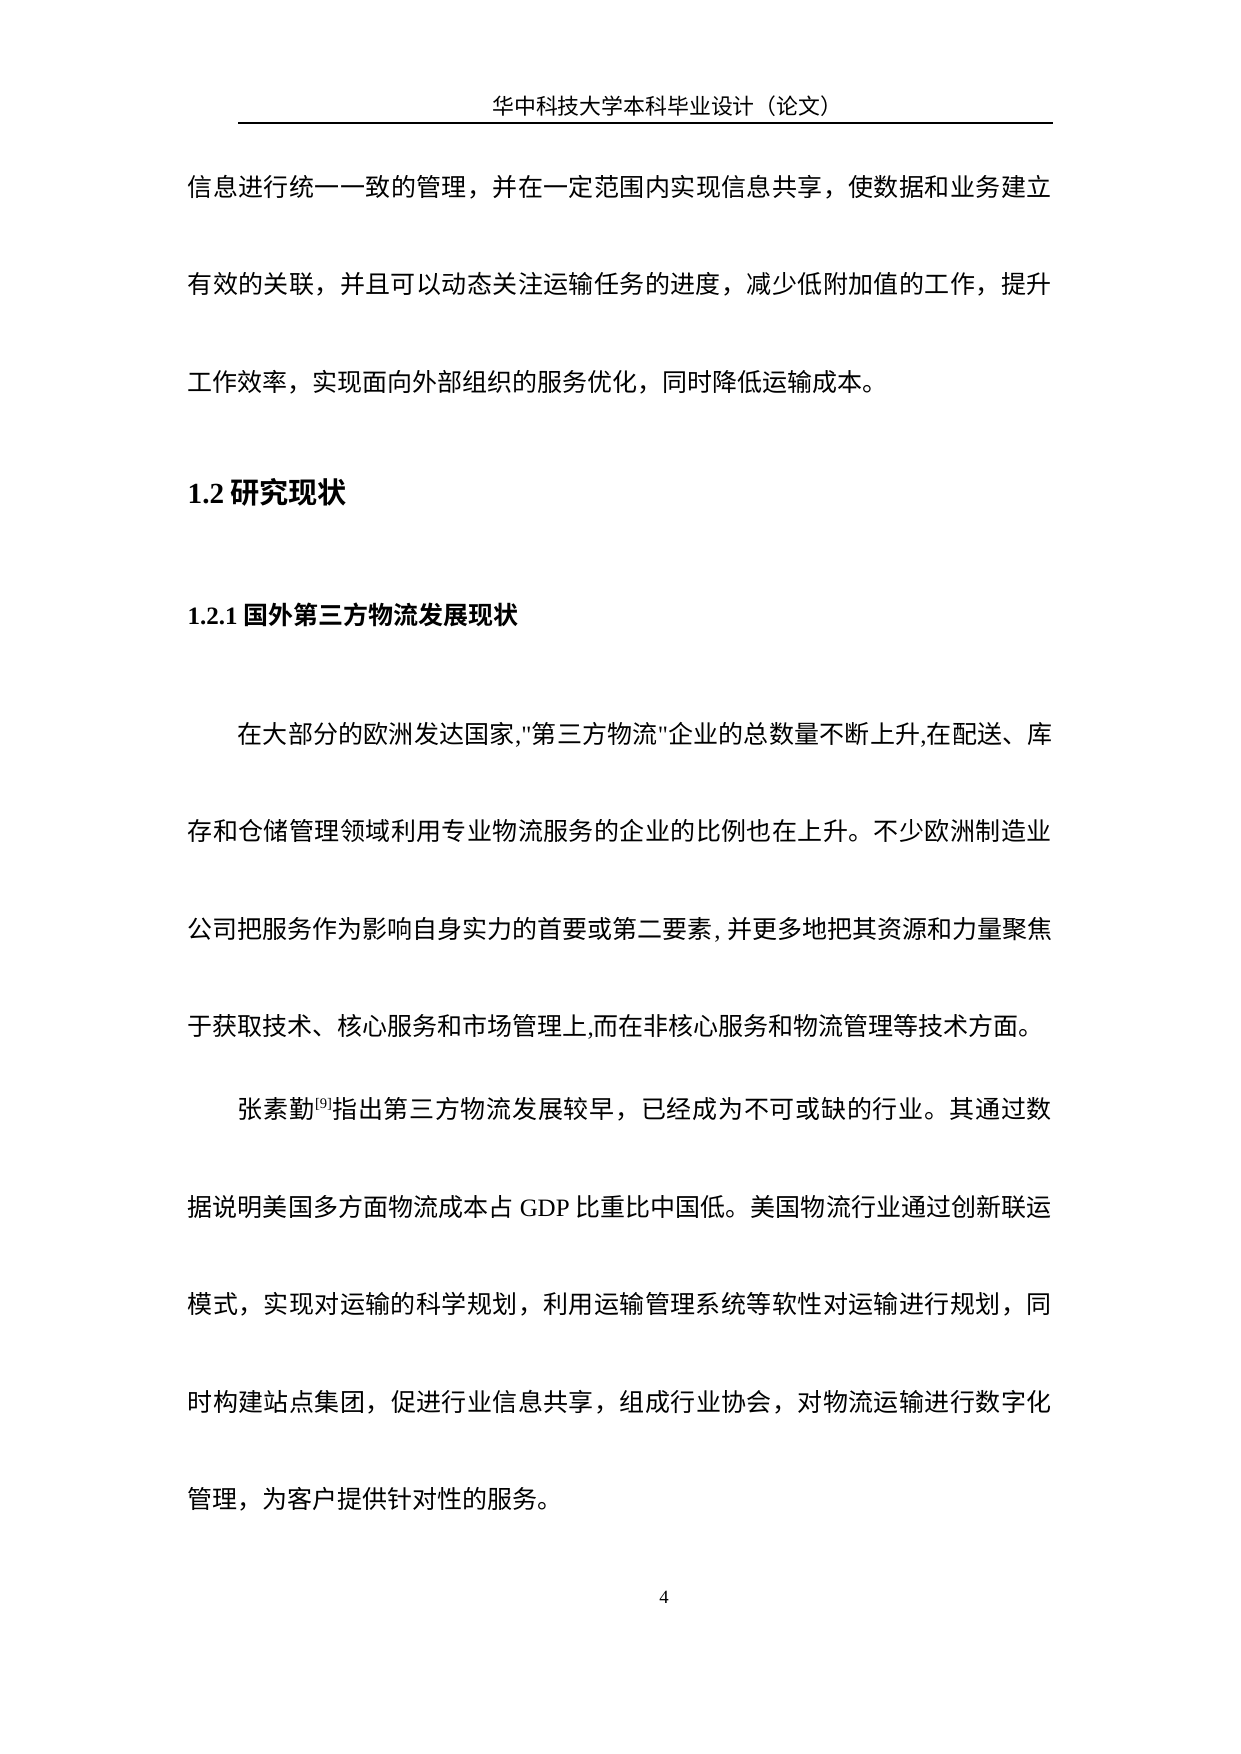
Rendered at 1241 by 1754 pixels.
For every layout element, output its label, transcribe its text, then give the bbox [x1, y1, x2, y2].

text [187, 153, 1053, 413]
text 张素勤[9]指出第三方物流发展较早，已经成为不可或缺的行业。其通过数据说明美国多方面物流成本占GDP比重比中国低。美国物流行业通过创新联运模式，实现对运输的科学规划，利用运输管理系统等软性对运输进行规划，同时构建站点集团，促进行业信息共享，组成行业协会，对物流运输进行数字化管理，为客户提供针对性的服务。 [187, 1075, 1053, 1530]
text 在大部分的欧洲发达国家,"第三方物流"企业的总数量不断上升,在配送、库存和仓储管理领域利用专业物流服务的企业的比例也在上升。不少欧洲制造业公司把服务作为影响自身实力的首要或第二要素, 并更多地把其资源和力量聚焦于获取技术、核心服务和市场管理上,而在非核心服务和物流管理等技术方面。 [187, 700, 1053, 1057]
subtitle 1.2.1 国外第三方物流发展现状 [187, 581, 1053, 646]
subtitle 1.2研究现状 [187, 458, 1053, 523]
